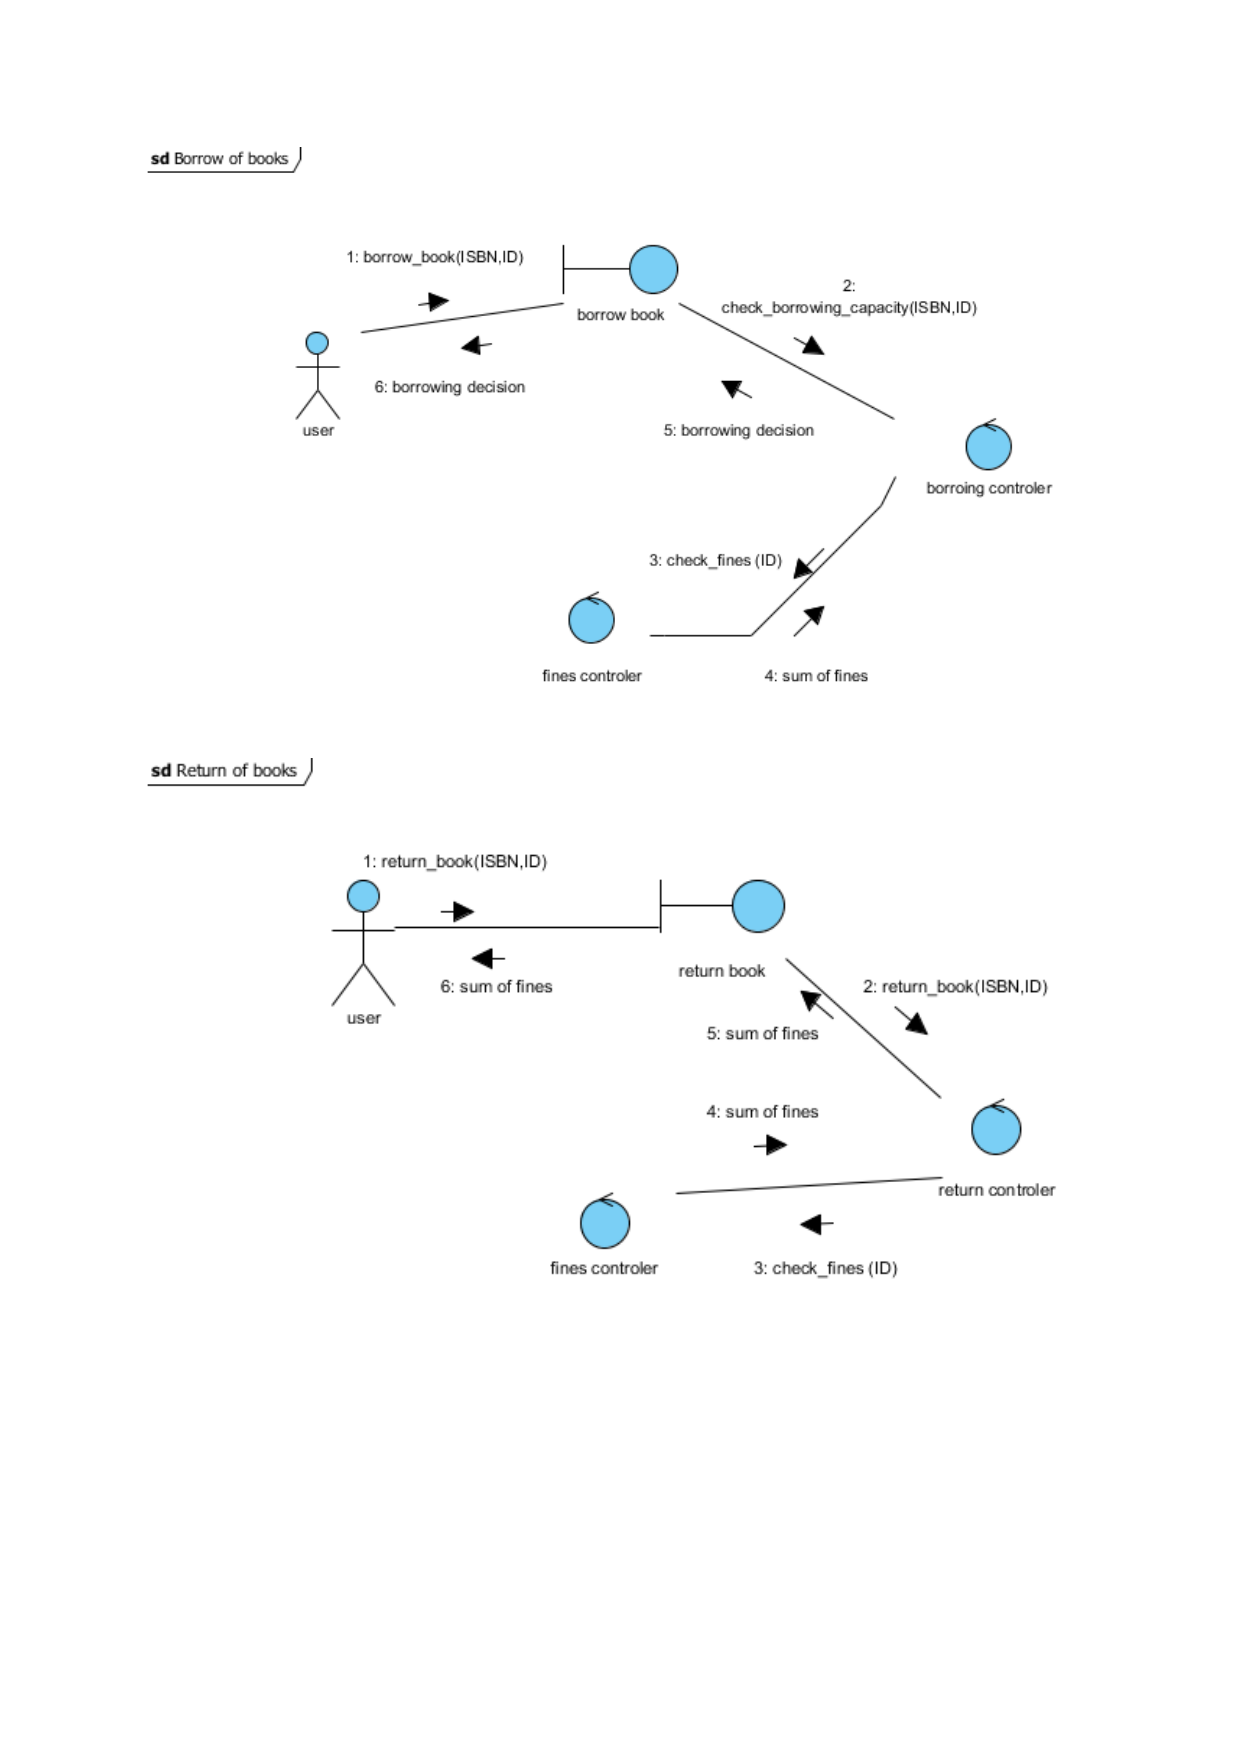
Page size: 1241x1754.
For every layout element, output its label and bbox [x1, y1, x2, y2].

picture [147, 758, 1078, 1304]
picture [147, 147, 1093, 693]
